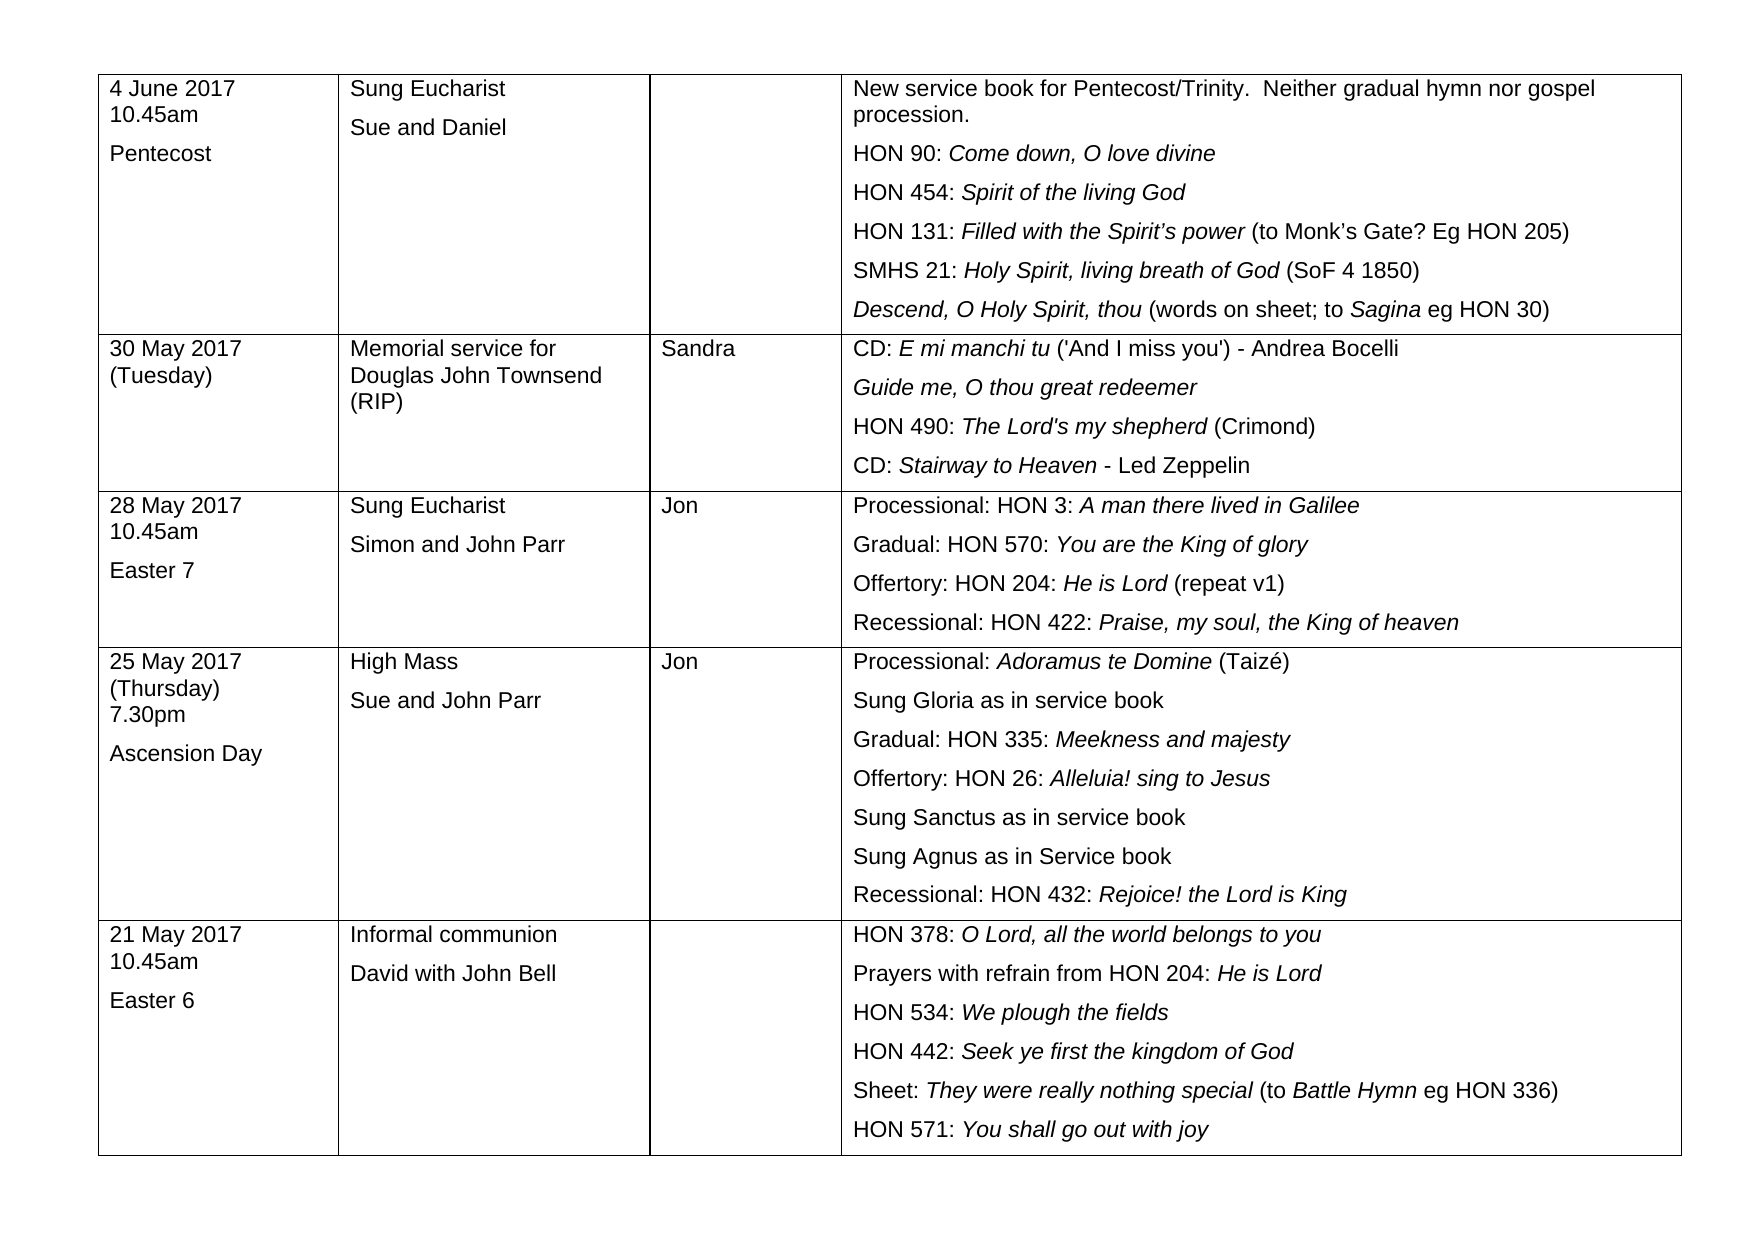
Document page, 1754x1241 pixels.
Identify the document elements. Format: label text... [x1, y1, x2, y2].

table_cell CD: E mi manchi tu ('And I miss you') - Andrea Bocelli Guide me, O thou great redeemer HON 490: The Lord's my shepherd (Crimond) CD: Stairway to Heaven - Led Zeppelin [842, 335, 1681, 491]
table_cell 28 May 2017 10.45am Easter 7 [99, 492, 338, 647]
table_cell [651, 75, 841, 334]
table_cell Memorial service for Douglas John Townsend (RIP) [339, 335, 649, 491]
table_cell Sung Eucharist Sue and Daniel [339, 75, 649, 334]
table_cell 21 May 2017 10.45am Easter 6 [99, 921, 338, 1154]
table_cell 4 June 2017 10.45am Pentecost [99, 75, 338, 334]
table_cell Sandra [651, 335, 841, 491]
table_cell Sung Eucharist Simon and John Parr [339, 492, 649, 647]
table_cell Jon [651, 648, 841, 920]
table_cell Processional: Adoramus te Domine (Taizé) Sung Gloria as in service book Gradual: HON 335: Meekness and majesty Offertory: HON 26: Alleluia! sing to Jesus Sung Sanctus as in service book Sung Agnus as in Service book Recessional: HON 432: Rejoice! the Lord is King [842, 648, 1681, 920]
table_cell High Mass Sue and John Parr [339, 648, 649, 920]
table_cell New service book for Pentecost/Trinity. Neither gradual hymn nor gospel procession. HON 90: Come down, O love divine HON 454: Spirit of the living God HON 131: Filled with the Spirit’s power (to Monk’s Gate? Eg HON 205) SMHS 21: Holy Spirit, living breath of God (SoF 4 1850) Descend, O Holy Spirit, thou (words on sheet; to Sagina eg HON 30) [842, 75, 1681, 334]
table_cell HON 378: O Lord, all the world belongs to you Prayers with refrain from HON 204: He is Lord HON 534: We plough the fields HON 442: Seek ye first the kingdom of God Sheet: They were really nothing special (to Battle Hymn eg HON 336) HON 571: You shall go out with joy [842, 921, 1681, 1154]
table_cell Informal communion David with John Bell [339, 921, 649, 1154]
table_cell Jon [651, 492, 841, 647]
table_cell [651, 921, 841, 1154]
table_cell 30 May 2017 (Tuesday) [99, 335, 338, 491]
table_cell Processional: HON 3: A man there lived in Galilee Gradual: HON 570: You are the King of glory Offertory: HON 204: He is Lord (repeat v1) Recessional: HON 422: Praise, my soul, the King of heaven [842, 492, 1681, 647]
table_cell 25 May 2017 (Thursday) 7.30pm Ascension Day [99, 648, 338, 920]
